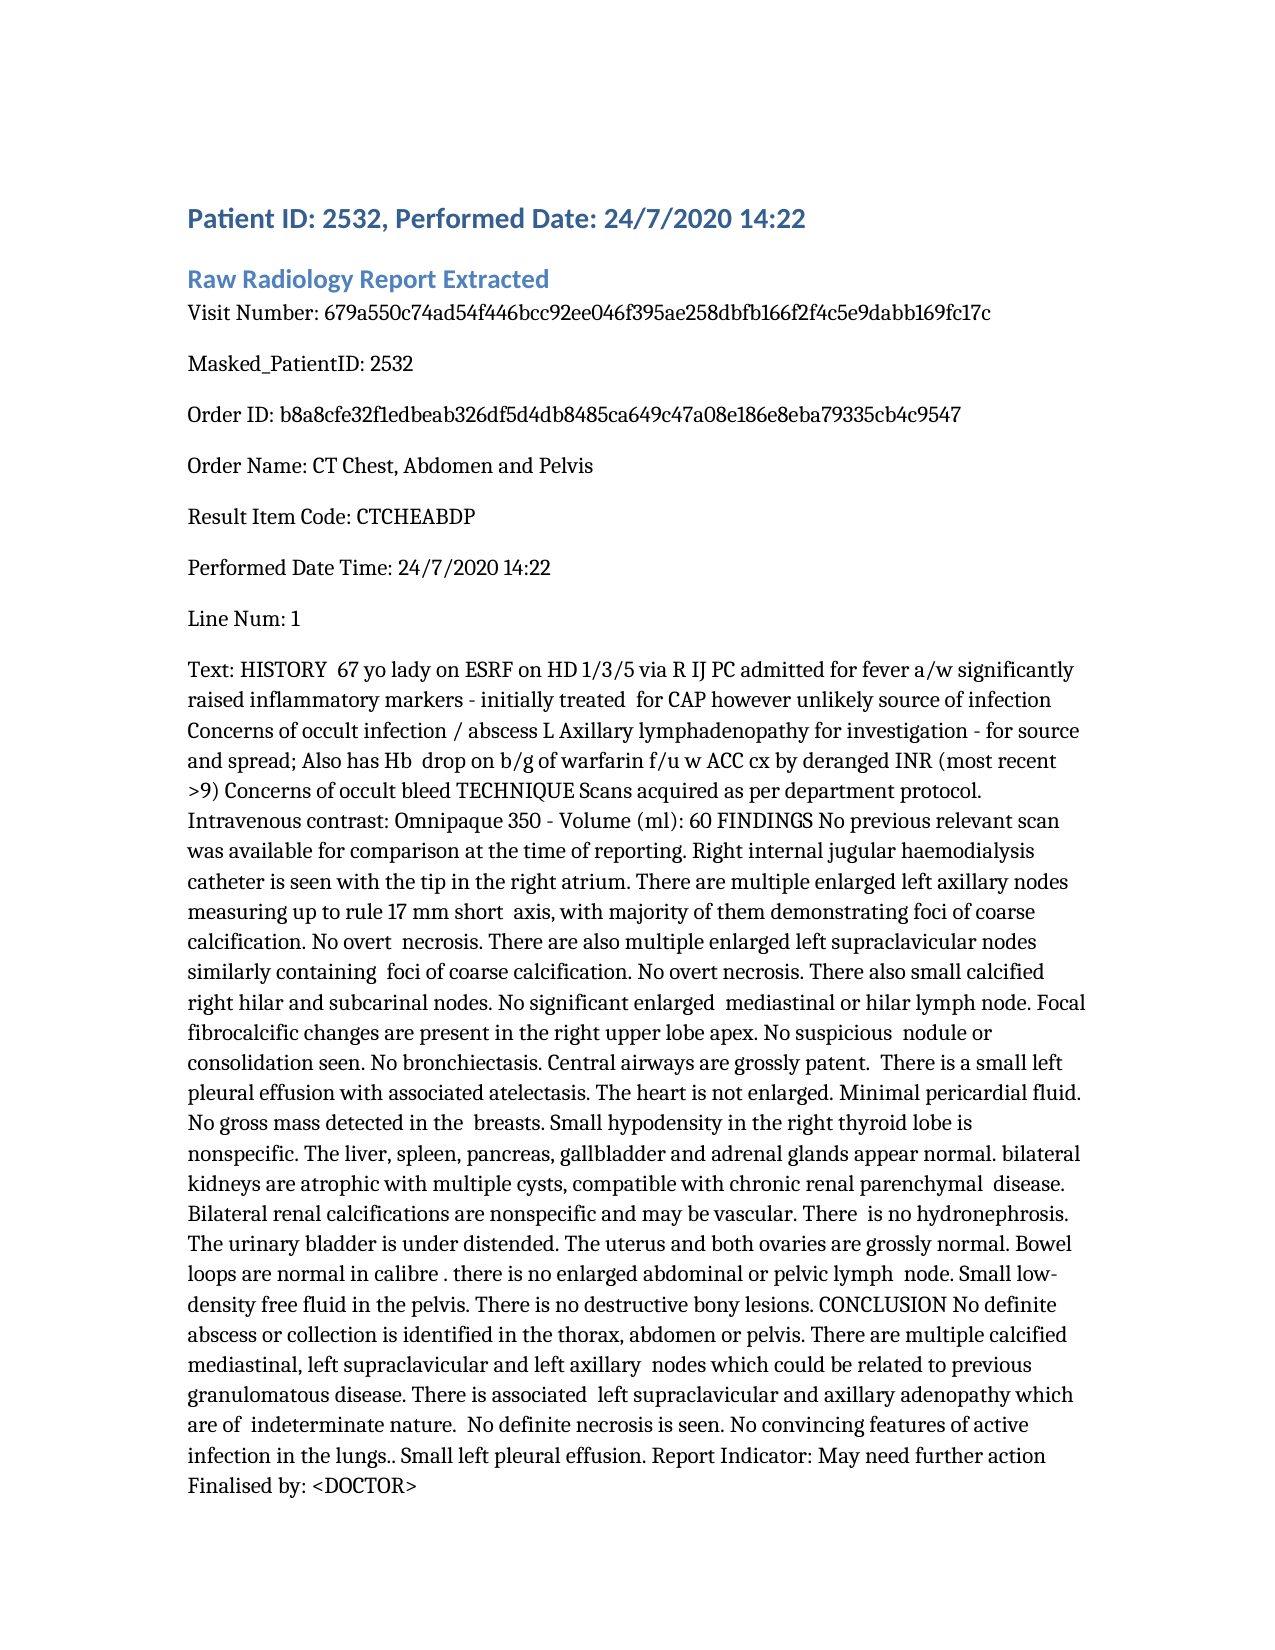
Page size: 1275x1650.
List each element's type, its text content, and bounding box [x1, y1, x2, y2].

text Result Item Code: CTCHEABDP [187, 504, 1087, 530]
subtitle Raw Radiology Report Extracted [187, 262, 1087, 295]
text Masked_PatientID: 2532 [187, 351, 1087, 377]
text Performed Date Time: 24/7/2020 14:22 [187, 555, 1087, 581]
text Order Name: CT Chest, Abdomen and Pelvis [187, 453, 1087, 479]
text Text: HISTORY 67 yo lady on ESRF on HD 1/3/5 via R IJ PC admitted for fever a/w significantly raised inflammatory markers - initially treated for CAP however unlikely source of infection Concerns of occult infection / abscess L Axillary lymphadenopathy for investigation - for source and spread; Also has Hb drop on b/g of warfarin f/u w ACC cx by deranged INR (most recent >9) Concerns of occult bleed TECHNIQUE Scans acquired as per department protocol. Intravenous contrast: Omnipaque 350 - Volume (ml): 60 FINDINGS No previous relevant scan was available for comparison at the time of reporting. Right internal jugular haemodialysis catheter is seen with the tip in the right atrium. There are multiple enlarged left axillary nodes measuring up to rule 17 mm short axis, with majority of them demonstrating foci of coarse calcification. No overt necrosis. There are also multiple enlarged left supraclavicular nodes similarly containing foci of coarse calcification. No overt necrosis. There also small calcified right hilar and subcarinal nodes. No significant enlarged mediastinal or hilar lymph node. Focal fibrocalcific changes are present in the right upper lobe apex. No suspicious nodule or consolidation seen. No bronchiectasis. Central airways are grossly patent. There is a small left pleural effusion with associated atelectasis. The heart is not enlarged. Minimal pericardial fluid. No gross mass detected in the breasts. Small hypodensity in the right thyroid lobe is nonspecific. The liver, spleen, pancreas, gallbladder and adrenal glands appear normal. bilateral kidneys are atrophic with multiple cysts, compatible with chronic renal parenchymal disease. Bilateral renal calcifications are nonspecific and may be vascular. There is no hydronephrosis. The urinary bladder is under distended. The uterus and both ovaries are grossly normal. Bowel loops are normal in calibre . there is no enlarged abdominal or pelvic lymph node. Small low-density free fluid in the pelvis. There is no destructive bony lesions. CONCLUSION No definite abscess or collection is identified in the thorax, abdomen or pelvis. There are multiple calcified mediastinal, left supraclavicular and left axillary nodes which could be related to previous granulomatous disease. There is associated left supraclavicular and axillary adenopathy which are of indeterminate nature. No definite necrosis is seen. No convincing features of active infection in the lungs.. Small left pleural effusion. Report Indicator: May need further action Finalised by: <DOCTOR> [187, 657, 1087, 1499]
text Line Num: 1 [187, 606, 1087, 632]
text Visit Number: 679a550c74ad54f446bcc92ee046f395ae258dbfb166f2f4c5e9dabb169fc17c [187, 300, 1087, 326]
subtitle Patient ID: 2532, Performed Date: 24/7/2020 14:22 [187, 200, 1087, 236]
text Order ID: b8a8cfe32f1edbeab326df5d4db8485ca649c47a08e186e8eba79335cb4c9547 [187, 402, 1087, 428]
